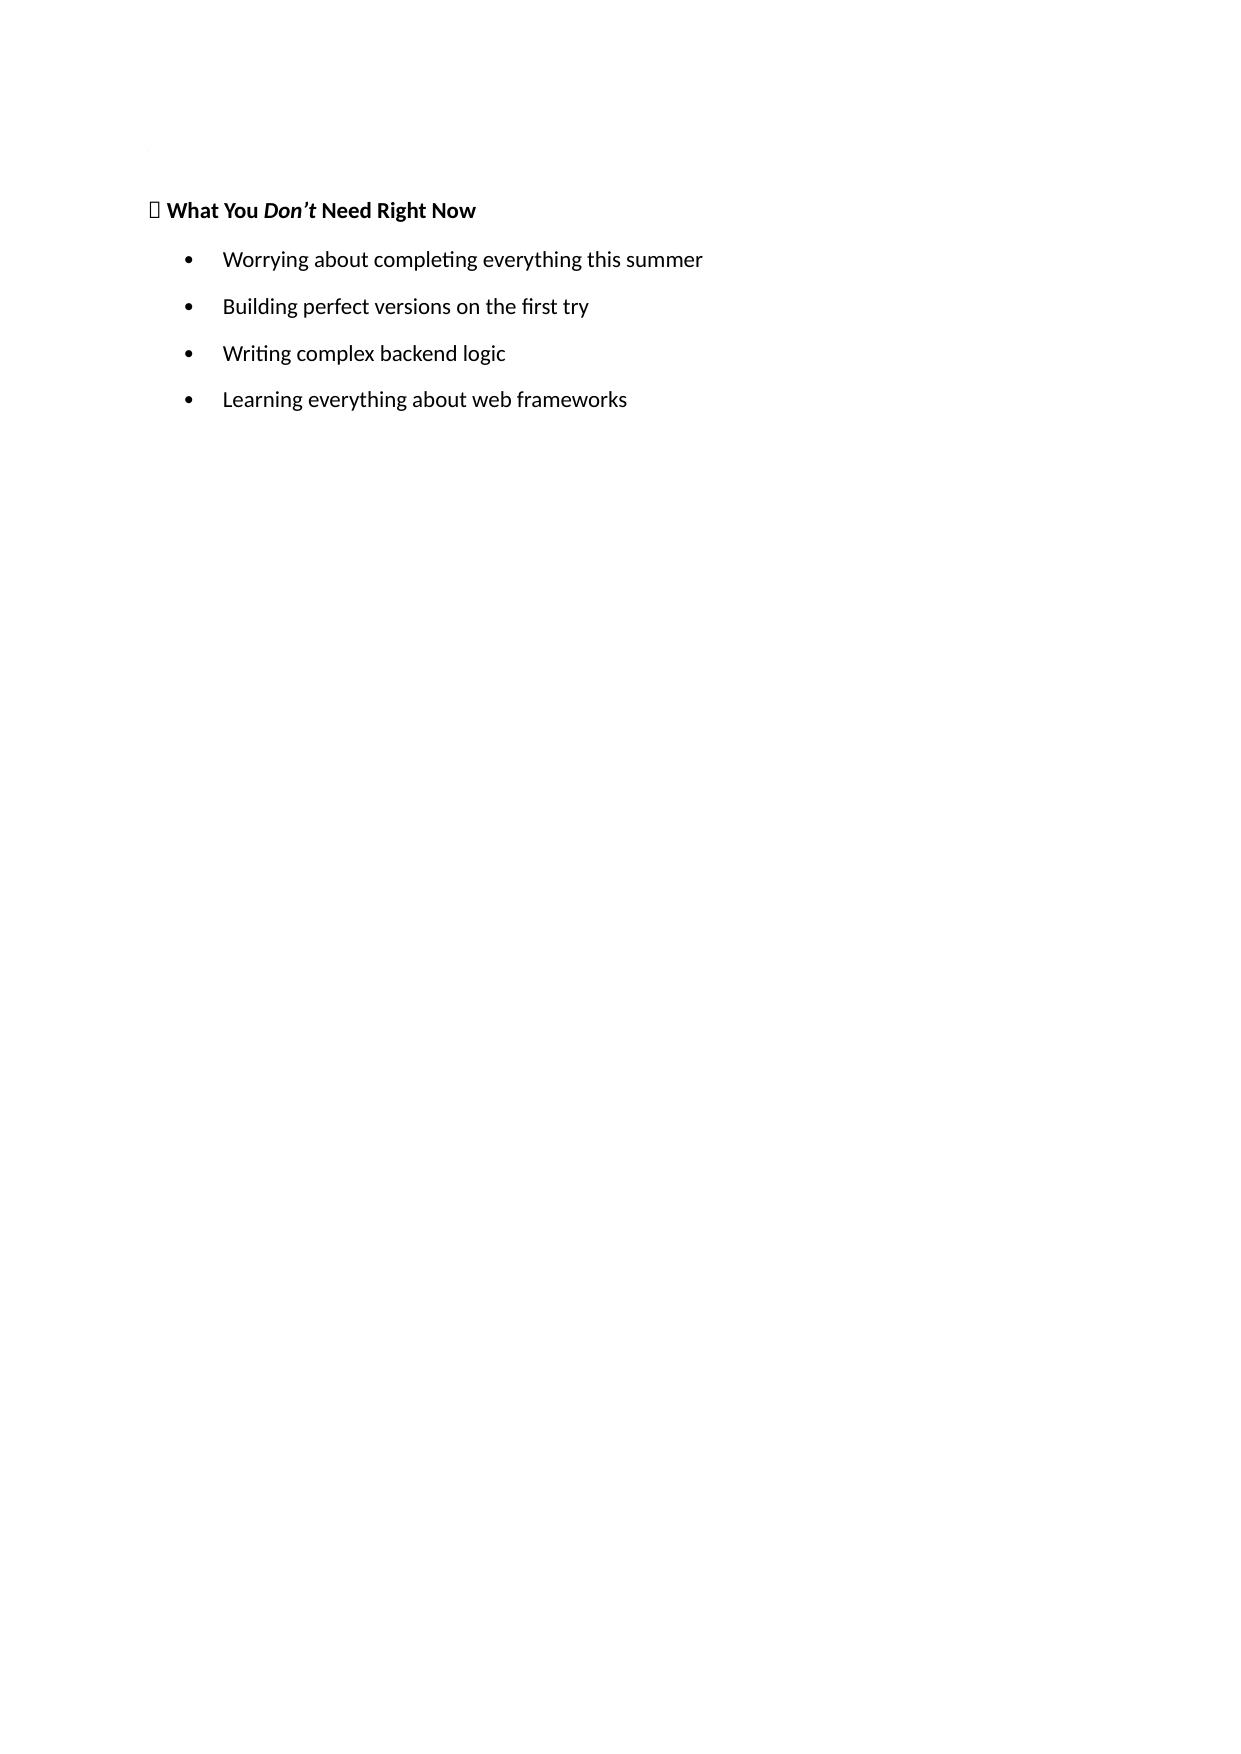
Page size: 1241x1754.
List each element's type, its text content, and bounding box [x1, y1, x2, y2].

list Building perfect versions on the first try [185, 292, 1093, 320]
list Worrying about completing everything this summer [185, 245, 1093, 273]
list Learning everything about web frameworks [185, 386, 1093, 413]
list Writing complex backend logic [185, 339, 1093, 367]
text 🎯 What You Don’t Need Right Now [148, 194, 1093, 226]
